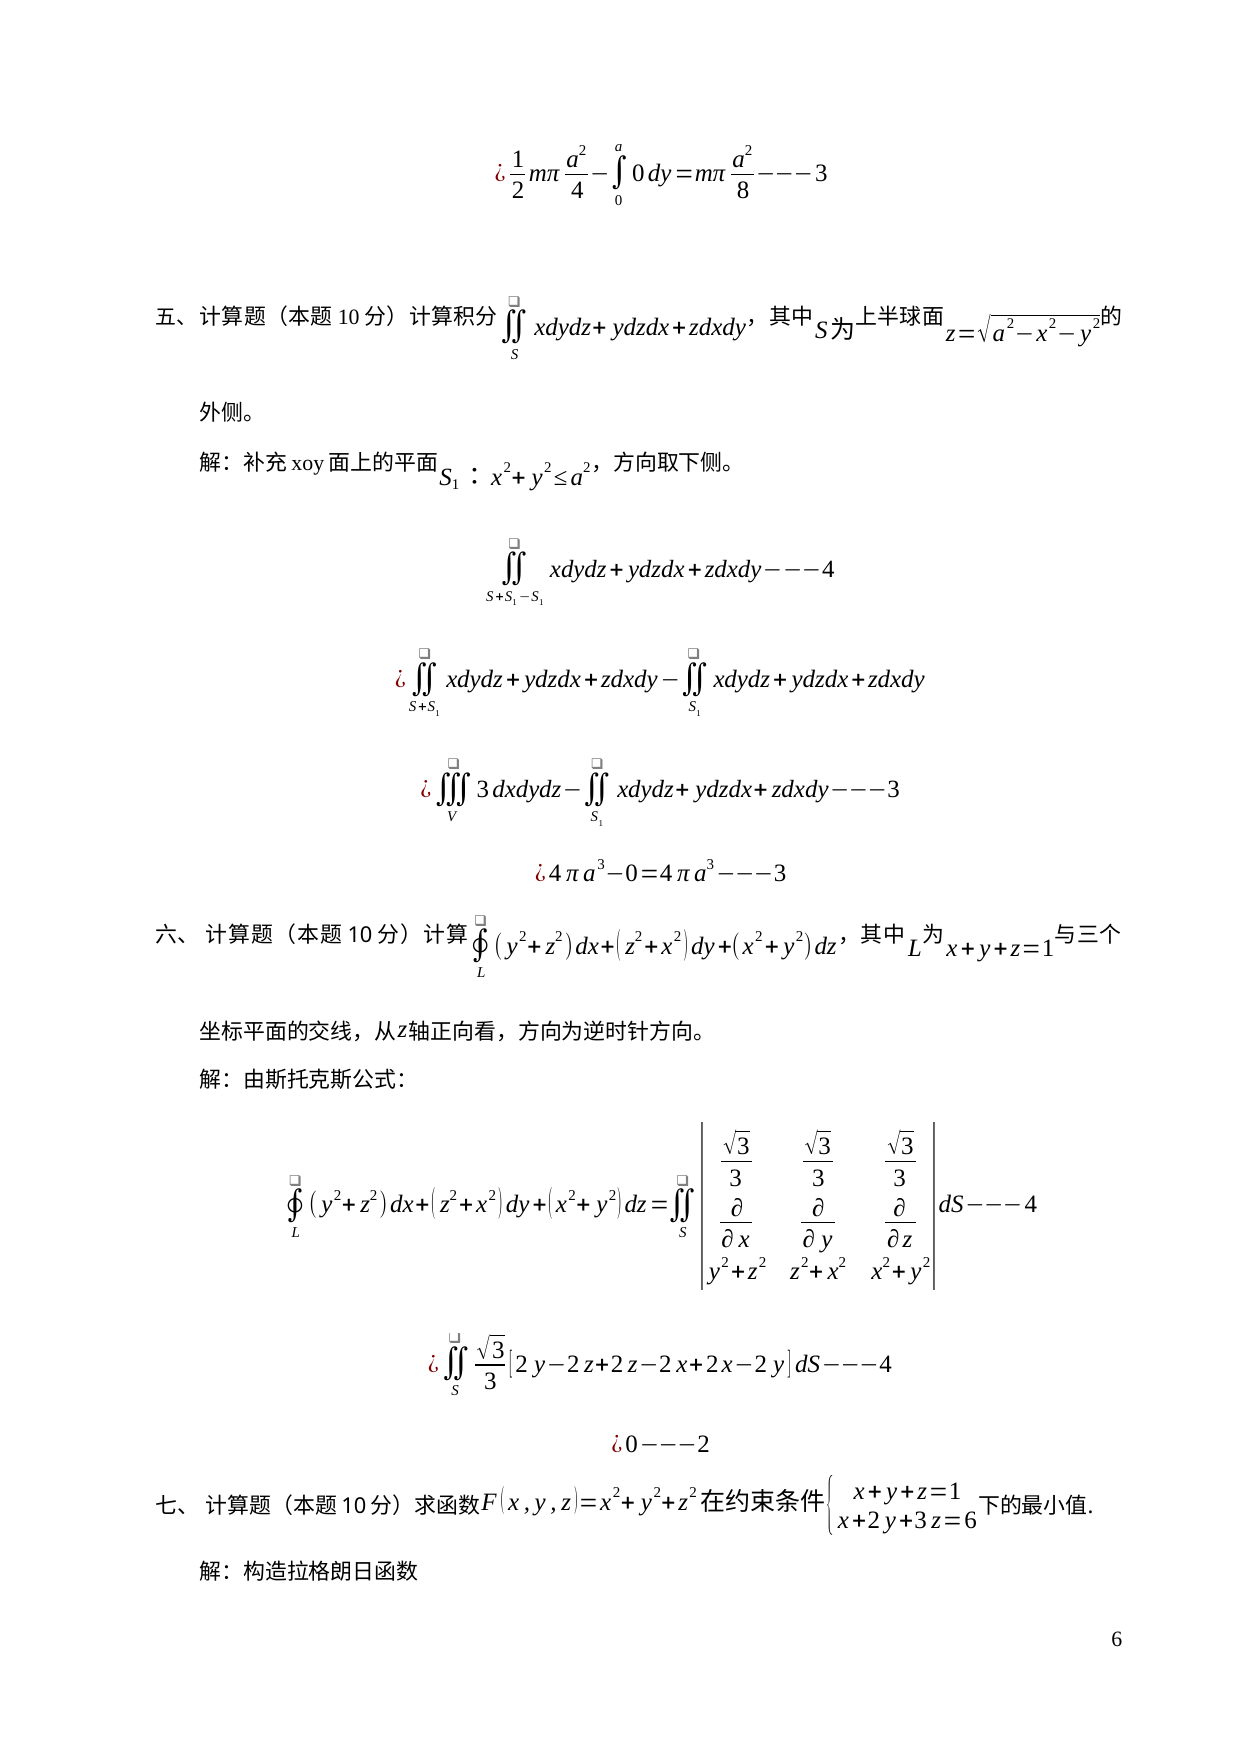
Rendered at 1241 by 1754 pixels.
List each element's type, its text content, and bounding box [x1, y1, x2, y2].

list 计算题（本题10分）求函数下的最小值. [156, 1473, 1122, 1538]
list 解：补充xoy面上的平面，方向取下侧。 [199, 443, 1122, 508]
list 计算题（本题10分）计算，其中为与三个坐标平面的交线，从轴正向看，方向为逆时针方向。 [156, 899, 1122, 1046]
list 解：构造拉格朗日函数 [199, 1554, 1122, 1586]
list 解：由斯托克斯公式： [199, 1062, 1122, 1094]
list 计算题（本题10分）计算积分，其中上半球面的外侧。 [156, 281, 1122, 427]
